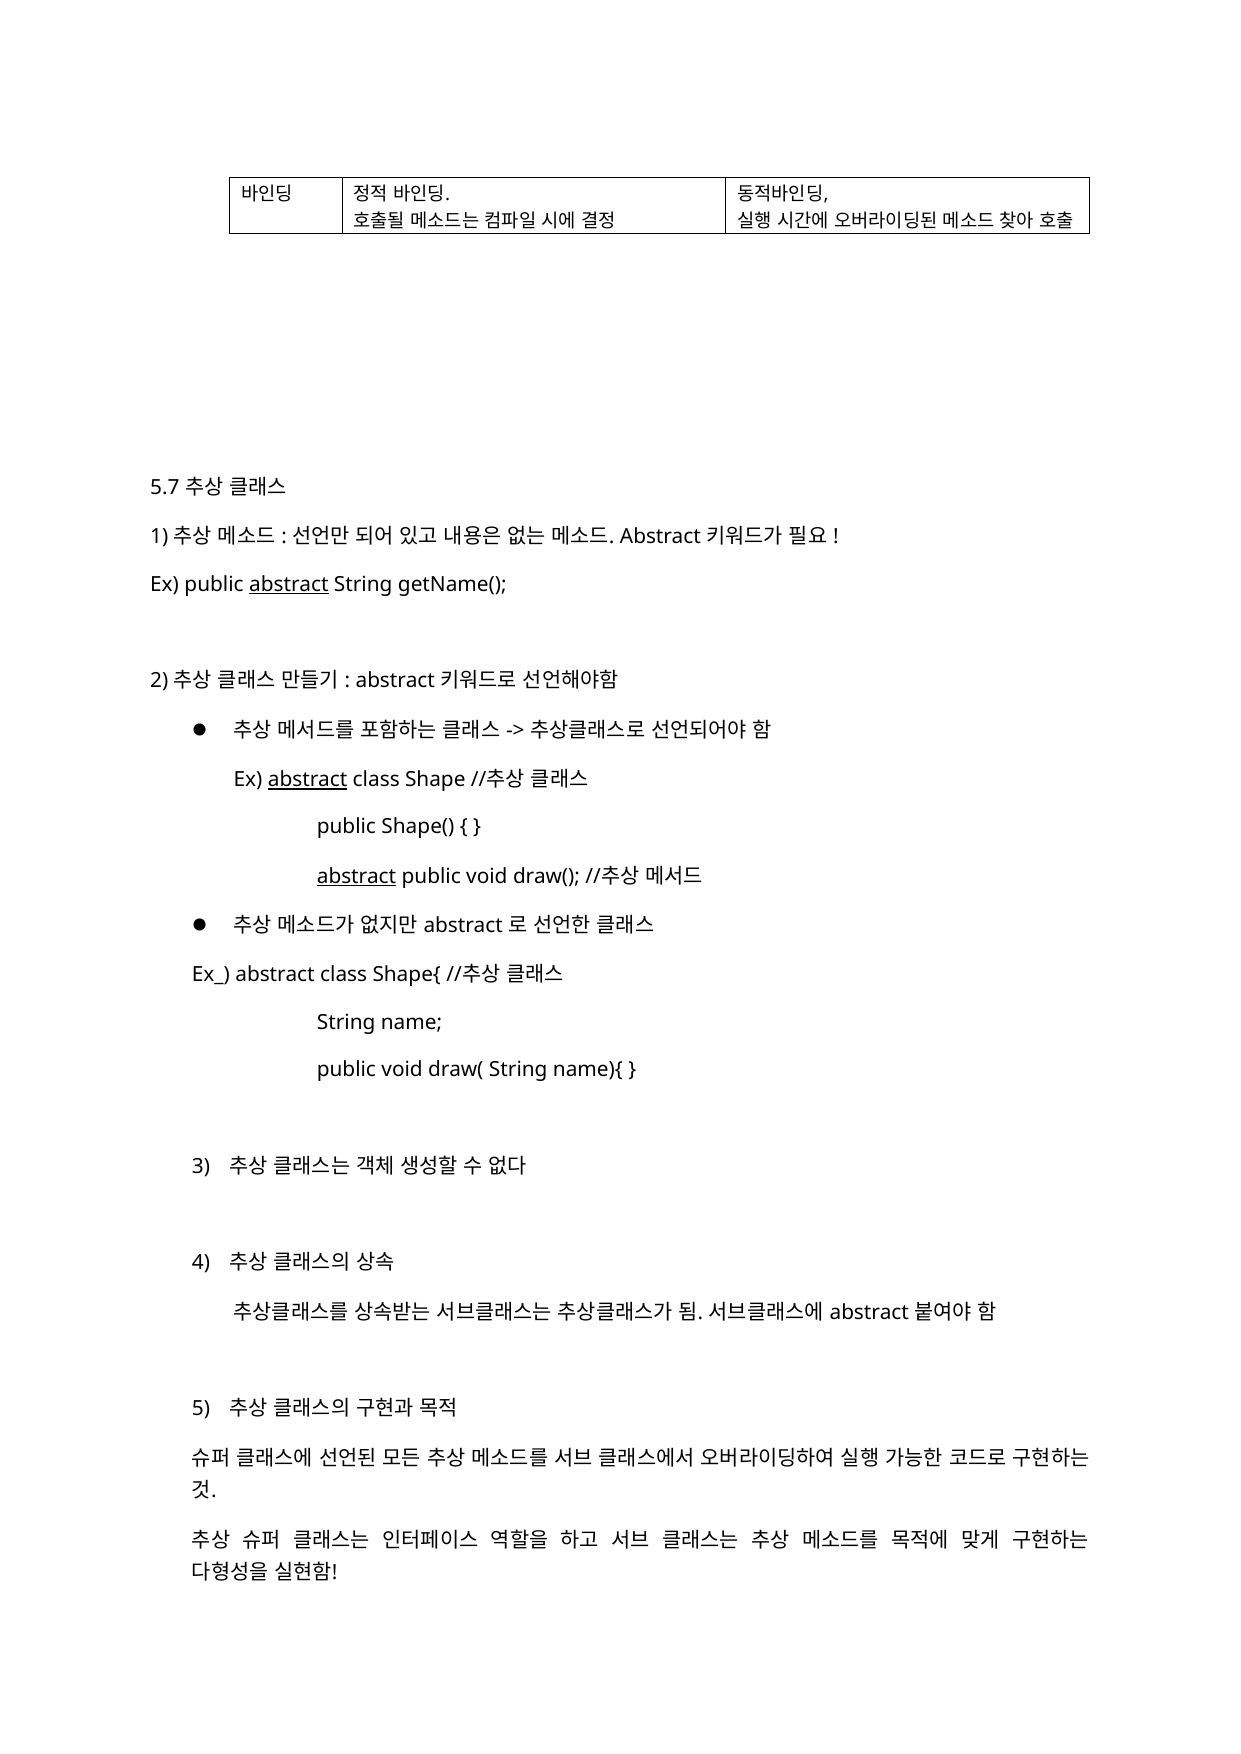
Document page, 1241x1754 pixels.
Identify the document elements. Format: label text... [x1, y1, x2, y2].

text 2) 추상 클래스 만들기 : abstract 키워드로 선언해야함 [150, 663, 1090, 694]
table_cell 정적 바인딩. 호출될 메소드는 컴파일 시에 결정 [343, 178, 725, 233]
text 1) 추상 메소드 : 선언만 되어 있고 내용은 없는 메소드. Abstract 키워드가 필요 ! [150, 519, 1090, 550]
list 추상클래스를 상속받는 서브클래스는 추상클래스가 됨. 서브클래스에 abstract 붙여야 함 [233, 1295, 1090, 1325]
text 5.7 추상 클래스 [150, 470, 1090, 500]
text String name; [150, 1007, 1090, 1035]
text 추상 슈퍼 클래스는 인터페이스 역할을 하고 서브 클래스는 추상 메소드를 목적에 맞게 구현하는 다형성을 실현함! [192, 1523, 1090, 1586]
table_cell 바인딩 [230, 178, 342, 233]
list public Shape() { } [233, 812, 1090, 840]
text 슈퍼 클래스에 선언된 모든 추상 메소드를 서브 클래스에서 오버라이딩하여 실행 가능한 코드로 구현하는 것. [192, 1441, 1090, 1504]
list 추상 메서드를 포함하는 클래스 -> 추상클래스로 선언되어야 함 [192, 713, 1090, 743]
table_cell 동적바인딩, 실행 시간에 오버라이딩된 메소드 찾아 호출 [726, 178, 1089, 233]
list 추상 클래스의 구현과 목적 [192, 1392, 1090, 1422]
list 추상 클래스는 객체 생성할 수 없다 [192, 1149, 1090, 1179]
text Ex_) abstract class Shape{ //추상 클래스 [192, 958, 1090, 988]
list Ex) abstract class Shape //추상 클래스 [233, 762, 1090, 792]
text public void draw( String name){ } [233, 1054, 1090, 1083]
list 추상 클래스의 상속 [192, 1246, 1090, 1276]
list 추상 메소드가 없지만 abstract 로 선언한 클래스 [192, 908, 1090, 938]
list abstract public void draw(); //추상 메서드 [233, 859, 1090, 889]
text Ex) public abstract String getName(); [150, 569, 1090, 597]
